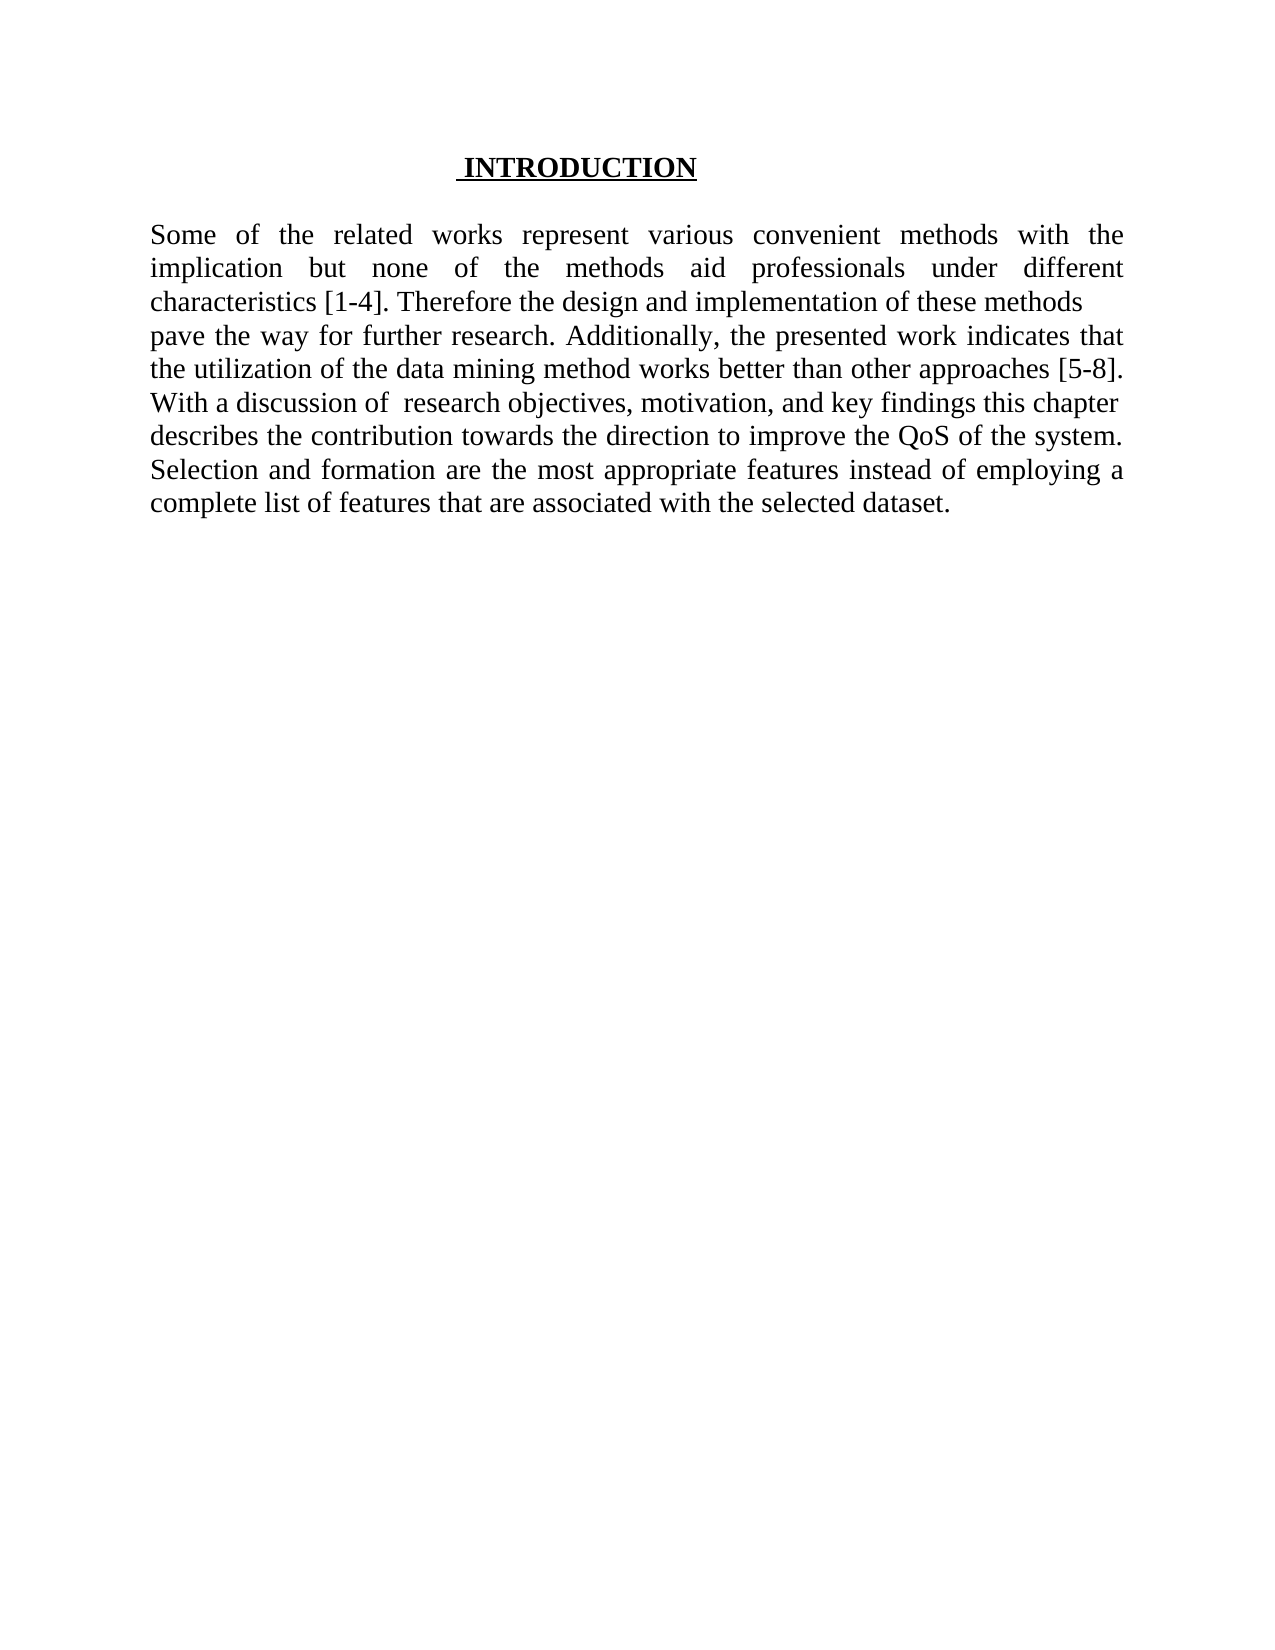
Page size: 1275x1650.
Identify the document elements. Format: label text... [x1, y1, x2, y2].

text Some of the related works represent various convenient methods with the implication but none of the methods aid professionals under different characteristics [1-4]. Therefore the design and implementation of these methods [150, 217, 1125, 318]
text describes the contribution towards the direction to improve the QoS of the system. Selection and formation are the most appropriate features instead of employing a complete list of features that are associated with the selected dataset. [150, 418, 1125, 519]
text INTRODUCTION [150, 150, 1125, 183]
text pave the way for further research. Additionally, the presented work indicates that the utilization of the data mining method works better than other approaches [5-8]. With a discussion of research objectives, motivation, and key findings this chapter [150, 318, 1125, 418]
